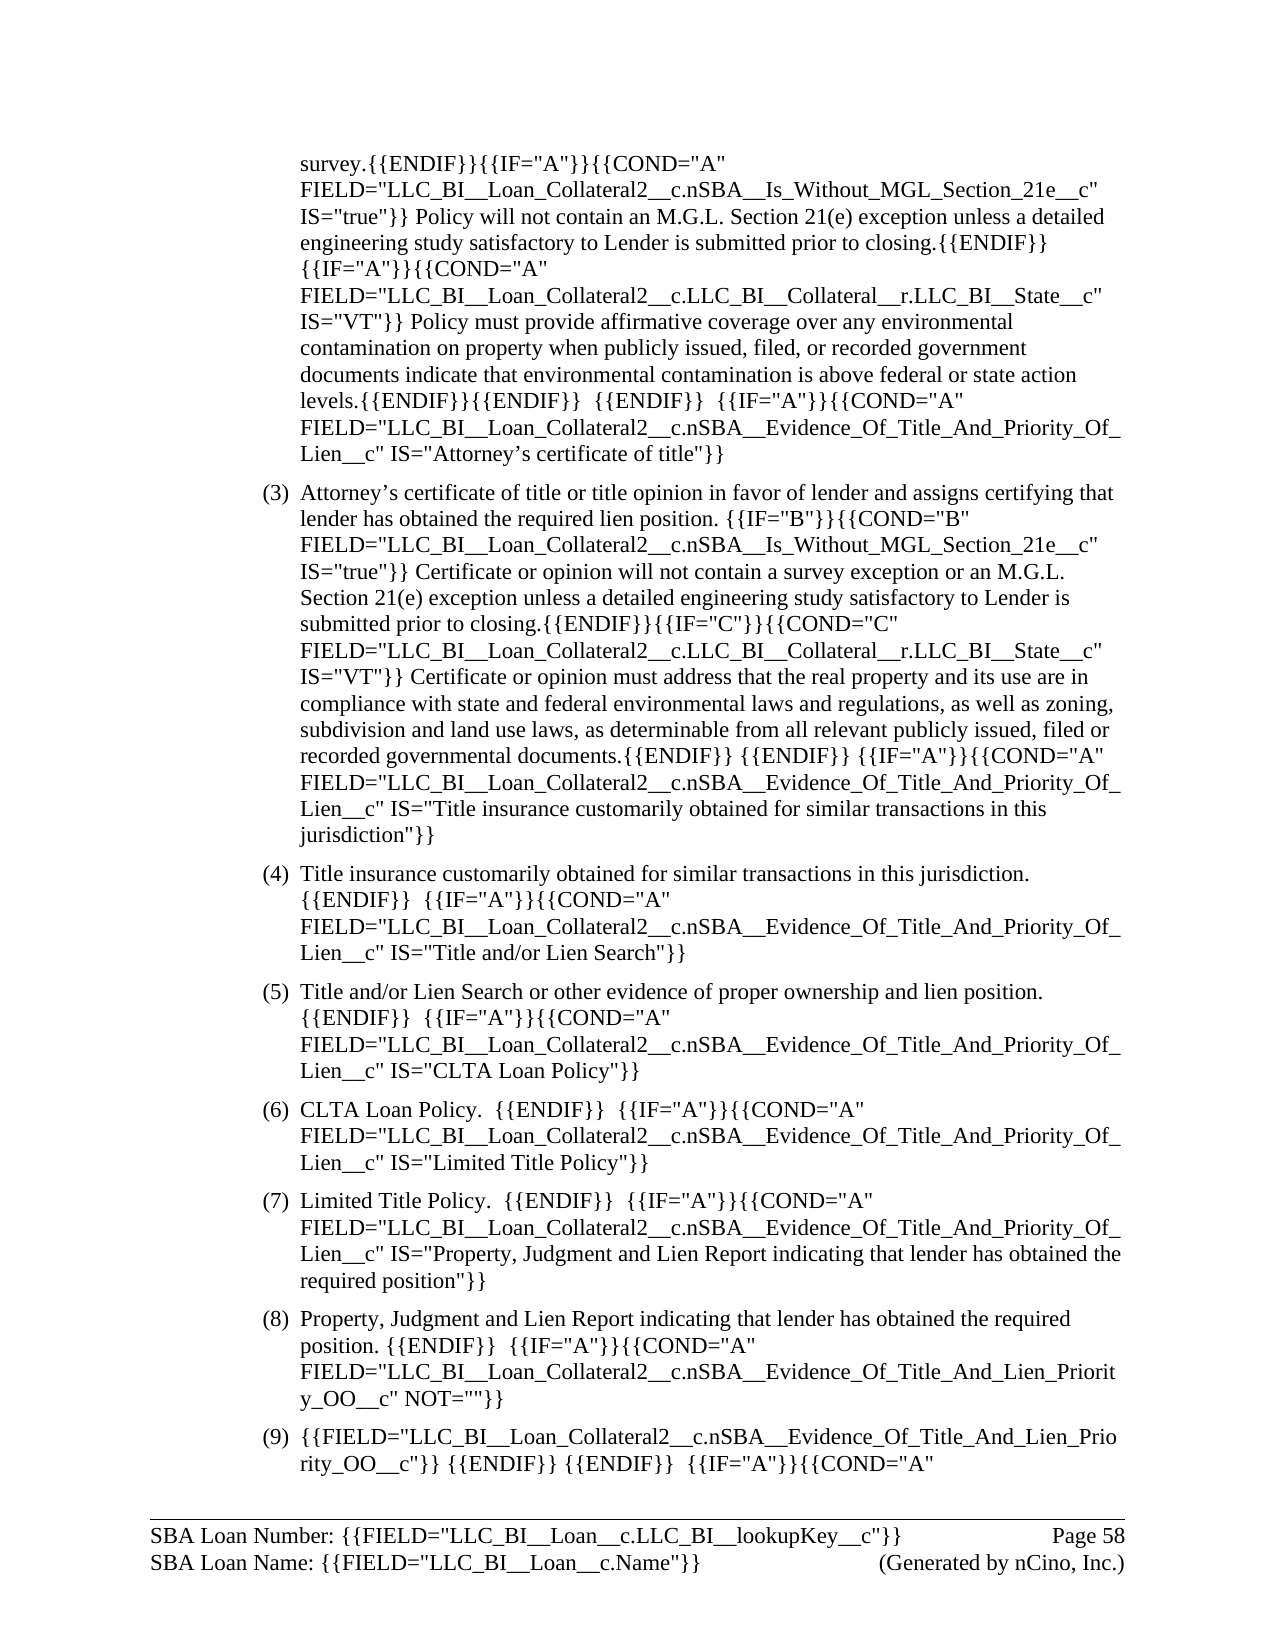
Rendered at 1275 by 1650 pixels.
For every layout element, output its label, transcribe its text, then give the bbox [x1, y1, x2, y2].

list Title insurance customarily obtained for similar transactions in this jurisdiction. {{ENDIF}} {{IF="A"}}{{COND="A" FIELD="LLC_BI__Loan_Collateral2__c.nSBA__Evidence_Of_Title_And_Priority_Of_Lien__c" IS="Title and/or Lien Search"}} [262, 860, 1125, 966]
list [262, 1423, 1125, 1476]
list Attorney’s certificate of title or title opinion in favor of lender and assigns certifying that lender has obtained the required lien position. {{IF="B"}}{{COND="B" FIELD="LLC_BI__Loan_Collateral2__c.nSBA__Is_Without_MGL_Section_21e__c" IS="true"}} Certificate or opinion will not contain a survey exception or an M.G.L. Section 21(e) exception unless a detailed engineering study satisfactory to Lender is submitted prior to closing.{{ENDIF}}{{IF="C"}}{{COND="C" FIELD="LLC_BI__Loan_Collateral2__c.LLC_BI__Collateral__r.LLC_BI__State__c" IS="VT"}} Certificate or opinion must address that the real property and its use are in compliance with state and federal environmental laws and regulations, as well as zoning, subdivision and land use laws, as determinable from all relevant publicly issued, filed or recorded governmental documents.{{ENDIF}} {{ENDIF}} {{IF="A"}}{{COND="A" FIELD="LLC_BI__Loan_Collateral2__c.nSBA__Evidence_Of_Title_And_Priority_Of_Lien__c" IS="Title insurance customarily obtained for similar transactions in this jurisdiction"}} [262, 479, 1125, 848]
list Property, Judgment and Lien Report indicating that lender has obtained the required position. {{ENDIF}} {{IF="A"}}{{COND="A" FIELD="LLC_BI__Loan_Collateral2__c.nSBA__Evidence_Of_Title_And_Lien_Priority_OO__c" NOT=""}} [262, 1306, 1125, 1411]
list Limited Title Policy. {{ENDIF}} {{IF="A"}}{{COND="A" FIELD="LLC_BI__Loan_Collateral2__c.nSBA__Evidence_Of_Title_And_Priority_Of_Lien__c" IS="Property, Judgment and Lien Report indicating that lender has obtained the required position"}} [262, 1188, 1125, 1293]
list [262, 150, 1125, 466]
list CLTA Loan Policy. {{ENDIF}} {{IF="A"}}{{COND="A" FIELD="LLC_BI__Loan_Collateral2__c.nSBA__Evidence_Of_Title_And_Priority_Of_Lien__c" IS="Limited Title Policy"}} [262, 1096, 1125, 1175]
list Title and/or Lien Search or other evidence of proper ownership and lien position. {{ENDIF}} {{IF="A"}}{{COND="A" FIELD="LLC_BI__Loan_Collateral2__c.nSBA__Evidence_Of_Title_And_Priority_Of_Lien__c" IS="CLTA Loan Policy"}} [262, 978, 1125, 1083]
